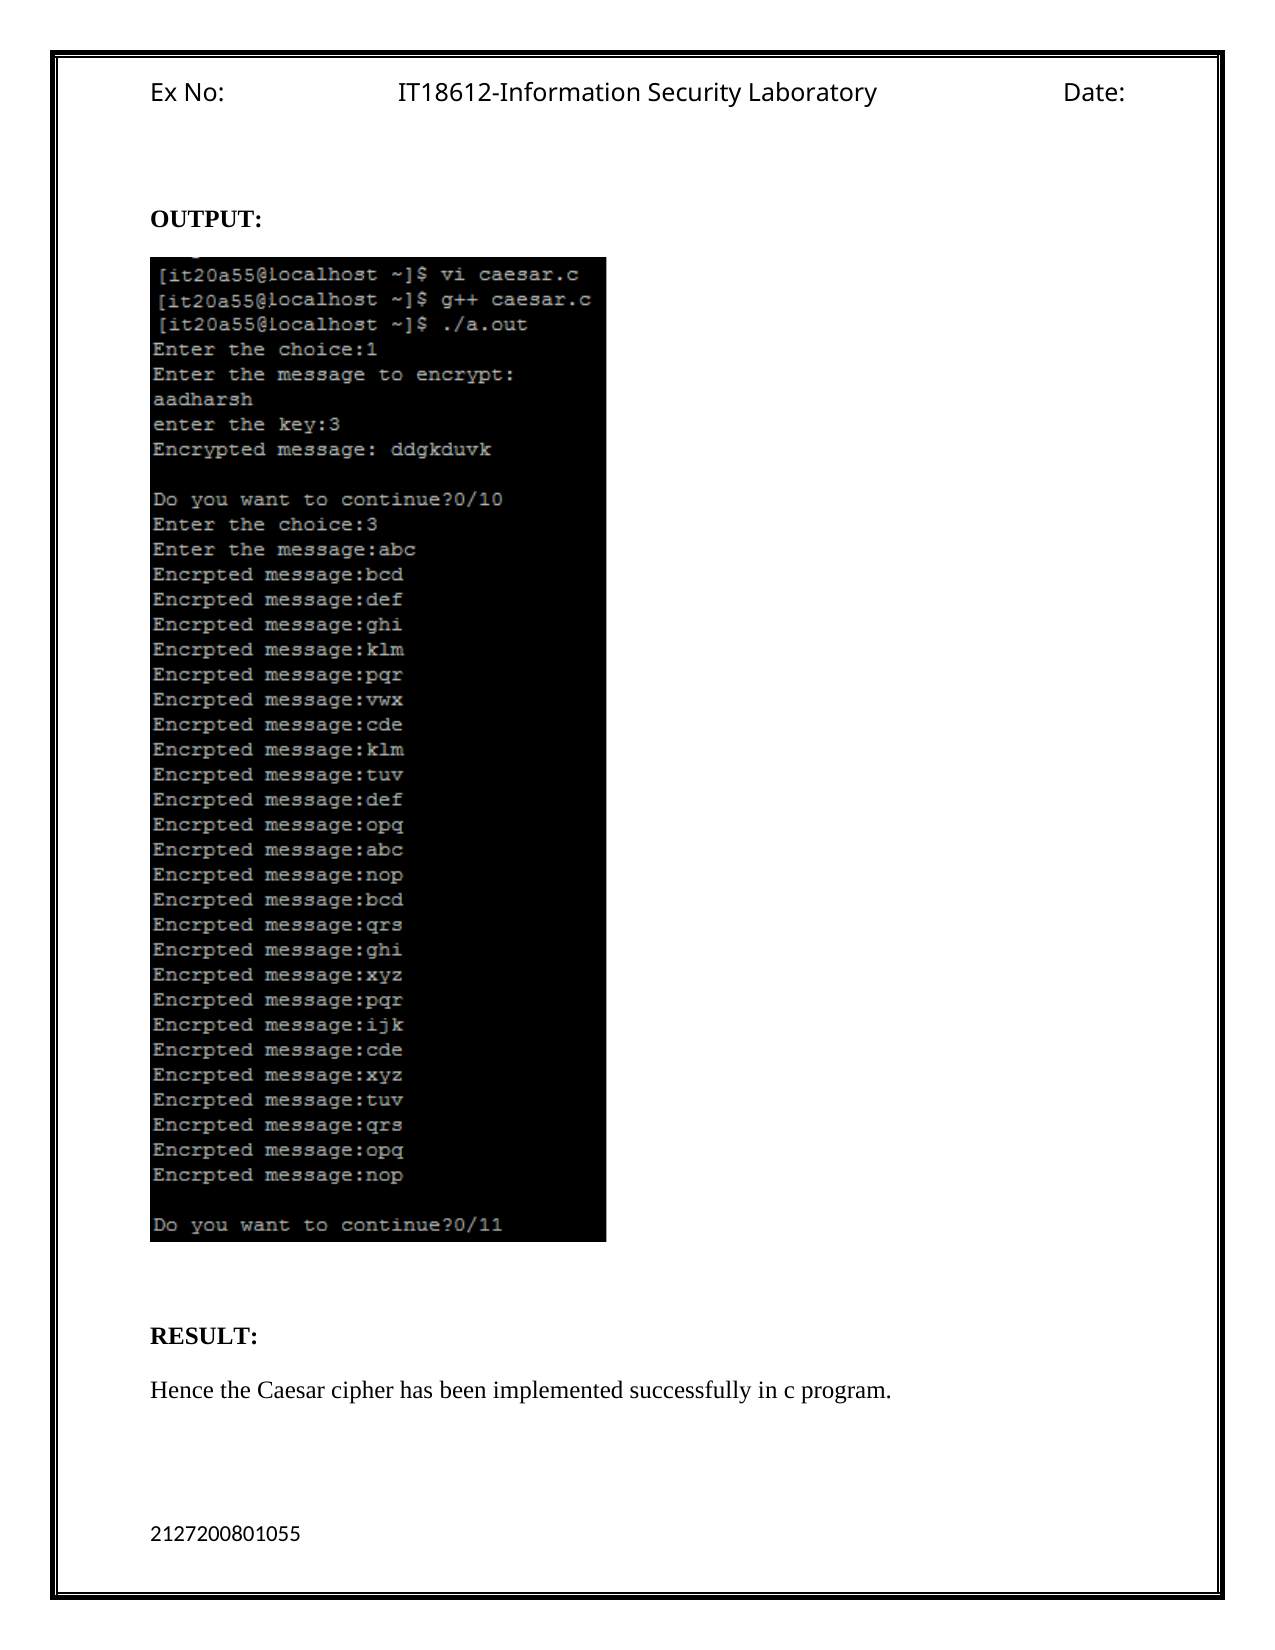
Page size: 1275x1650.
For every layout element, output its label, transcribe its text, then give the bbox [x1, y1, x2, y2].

text OUTPUT: [150, 204, 1125, 233]
text Hence the Caesar cipher has been implemented successfully in c program. [150, 1375, 1125, 1403]
picture [150, 257, 607, 1242]
text RESULT: [150, 1321, 1125, 1350]
